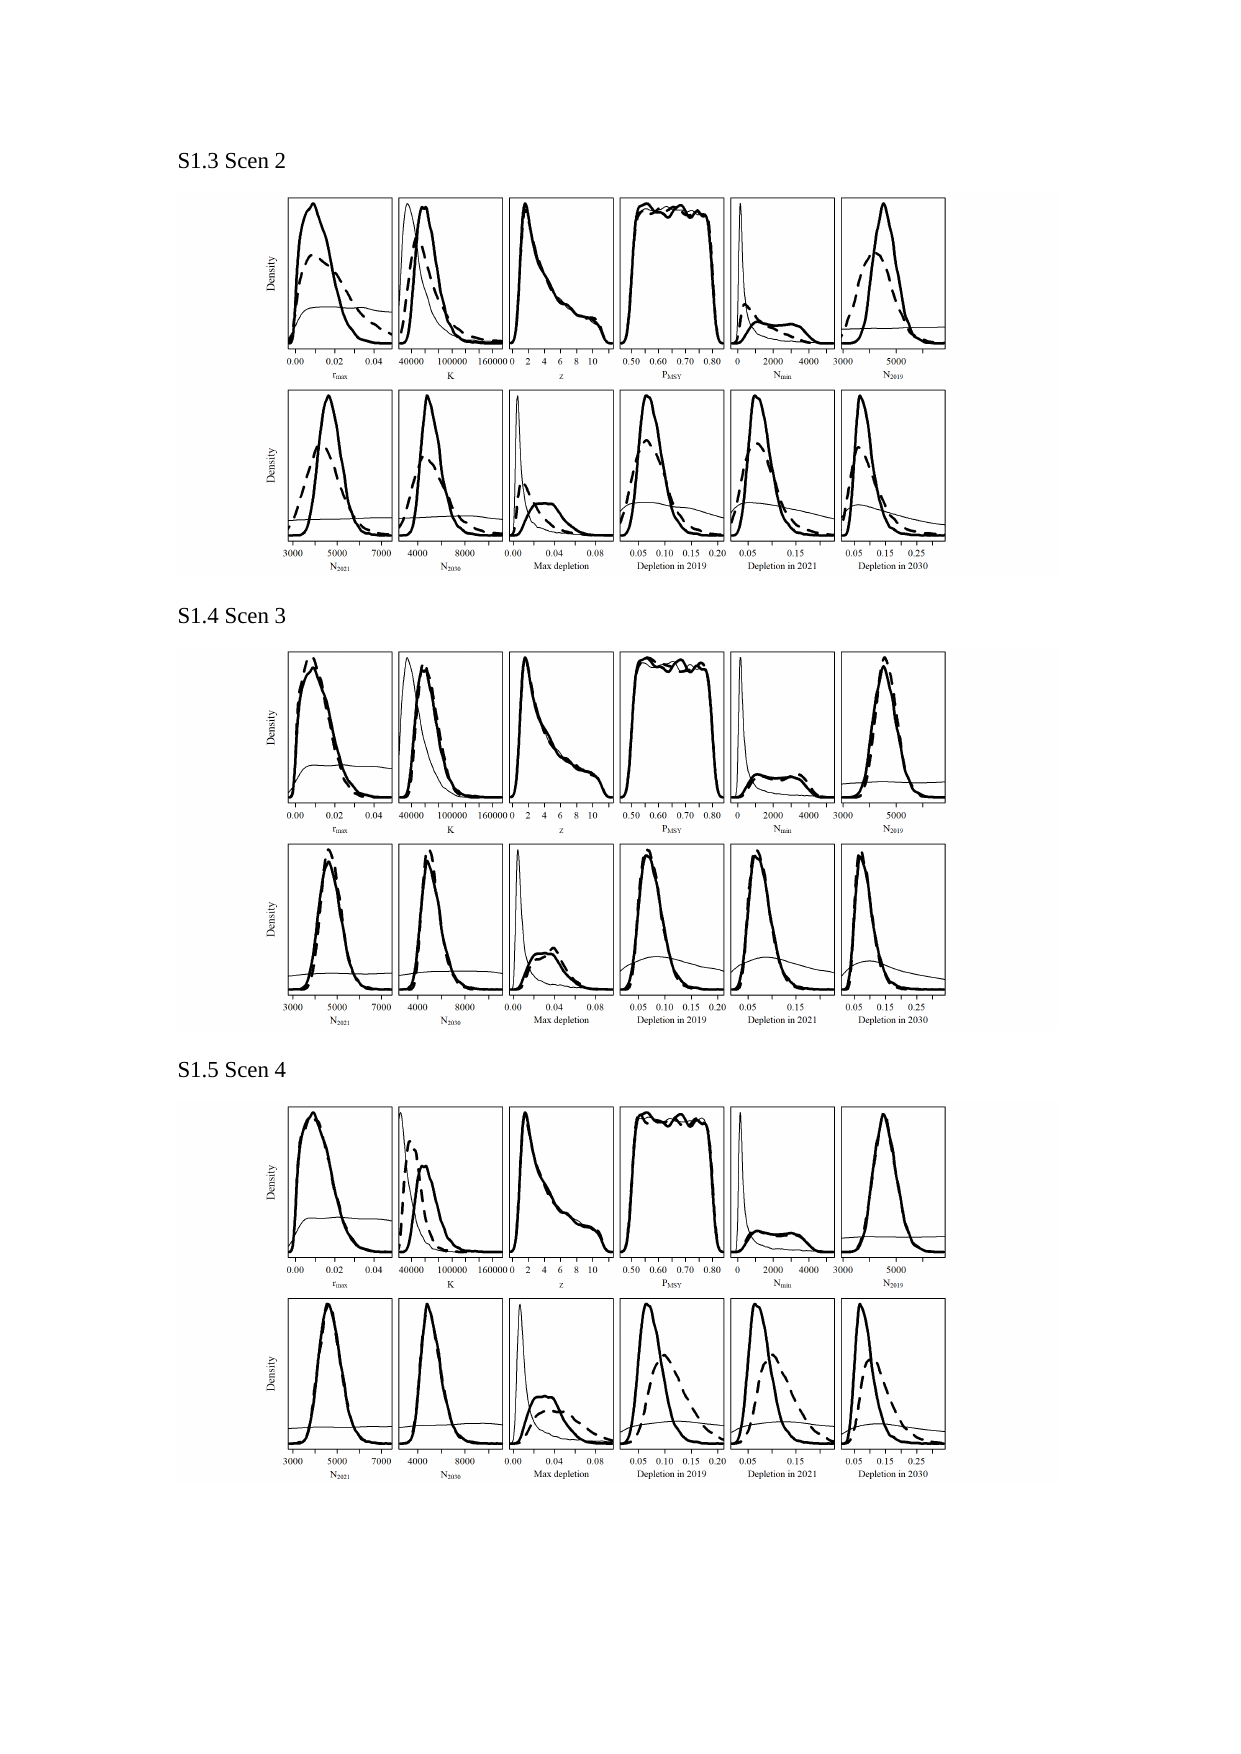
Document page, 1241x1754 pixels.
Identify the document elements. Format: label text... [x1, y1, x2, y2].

text S1.3 Scen 2 [177, 148, 1063, 174]
text S1.5 Scen 4 [177, 1056, 1063, 1082]
text S1.4 Scen 3 [177, 602, 1063, 628]
picture [177, 1101, 1062, 1484]
picture [177, 647, 1062, 1030]
picture [177, 192, 1062, 576]
